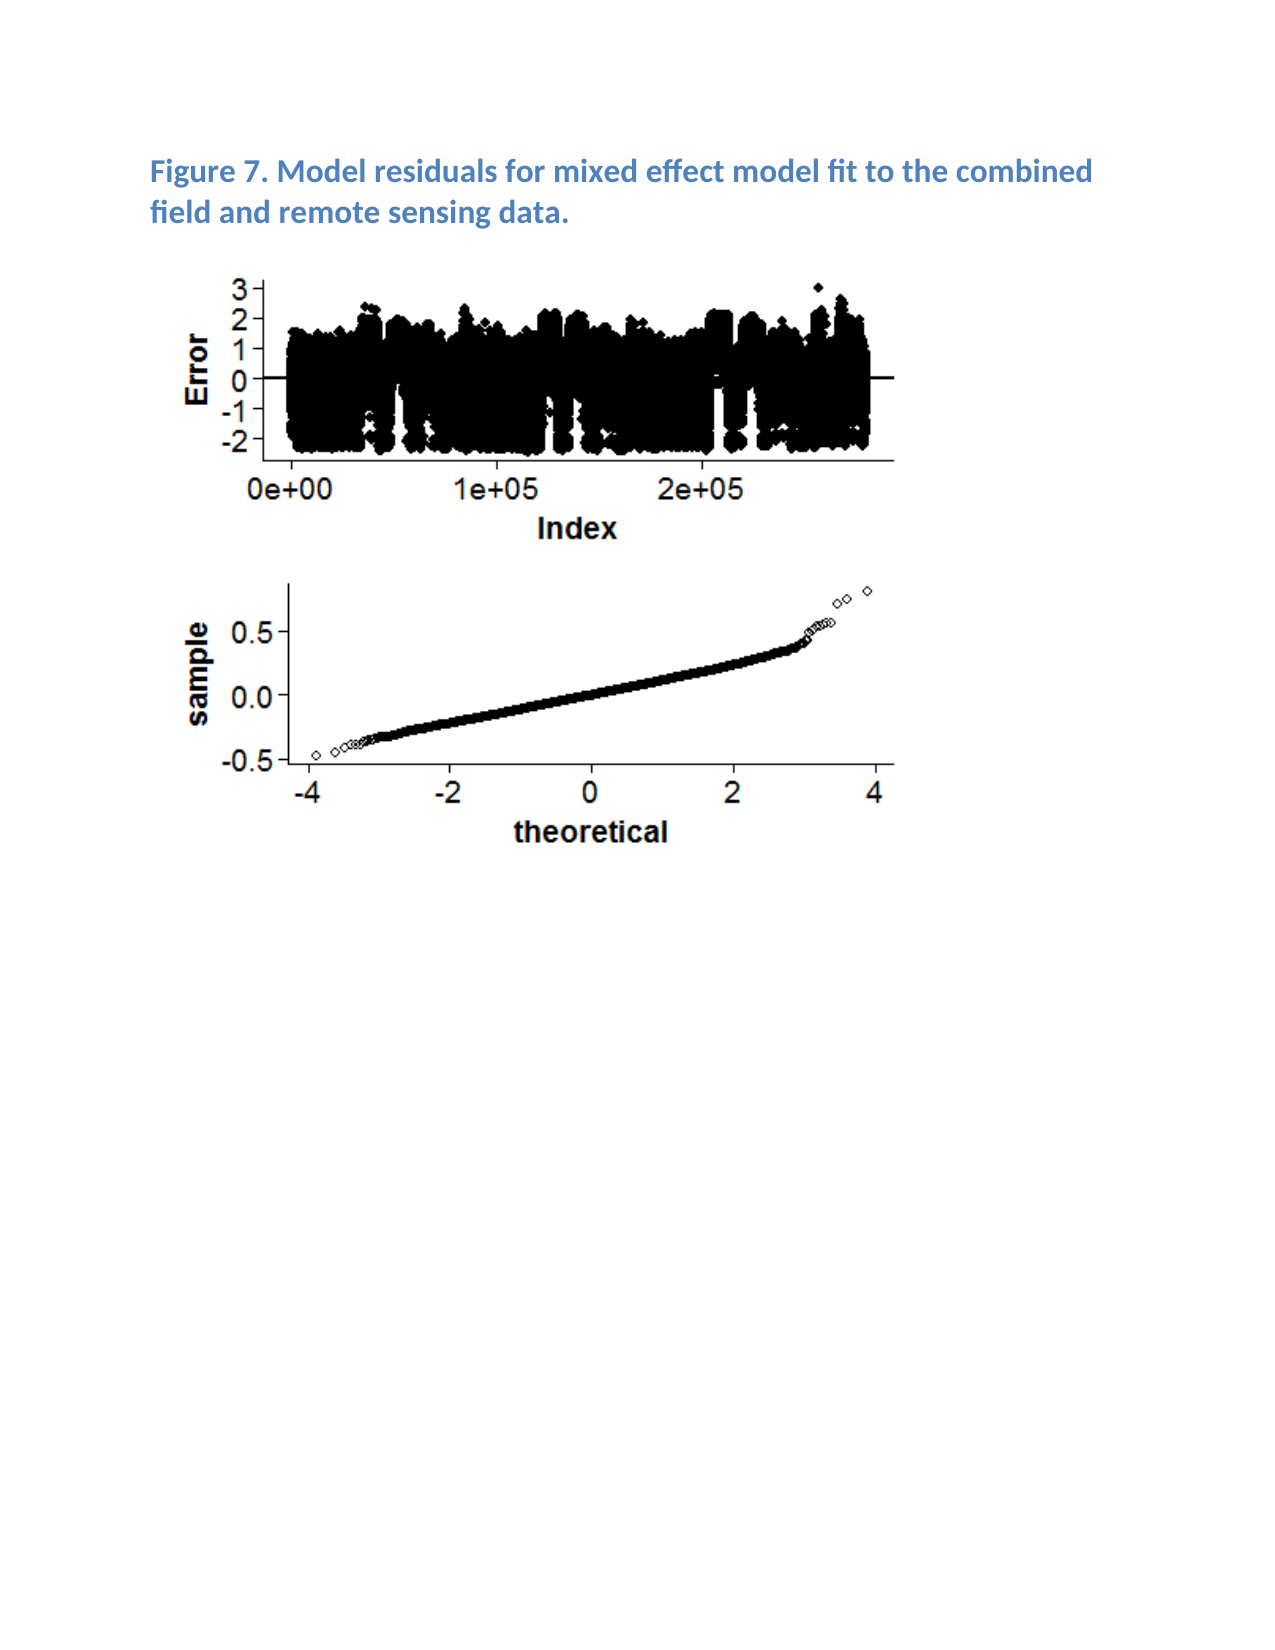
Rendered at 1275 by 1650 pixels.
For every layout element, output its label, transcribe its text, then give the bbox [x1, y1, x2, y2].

subtitle Figure 7. Model residuals for mixed effect model fit to the combined field and remote sensing data. [150, 150, 1125, 231]
picture [168, 250, 925, 857]
